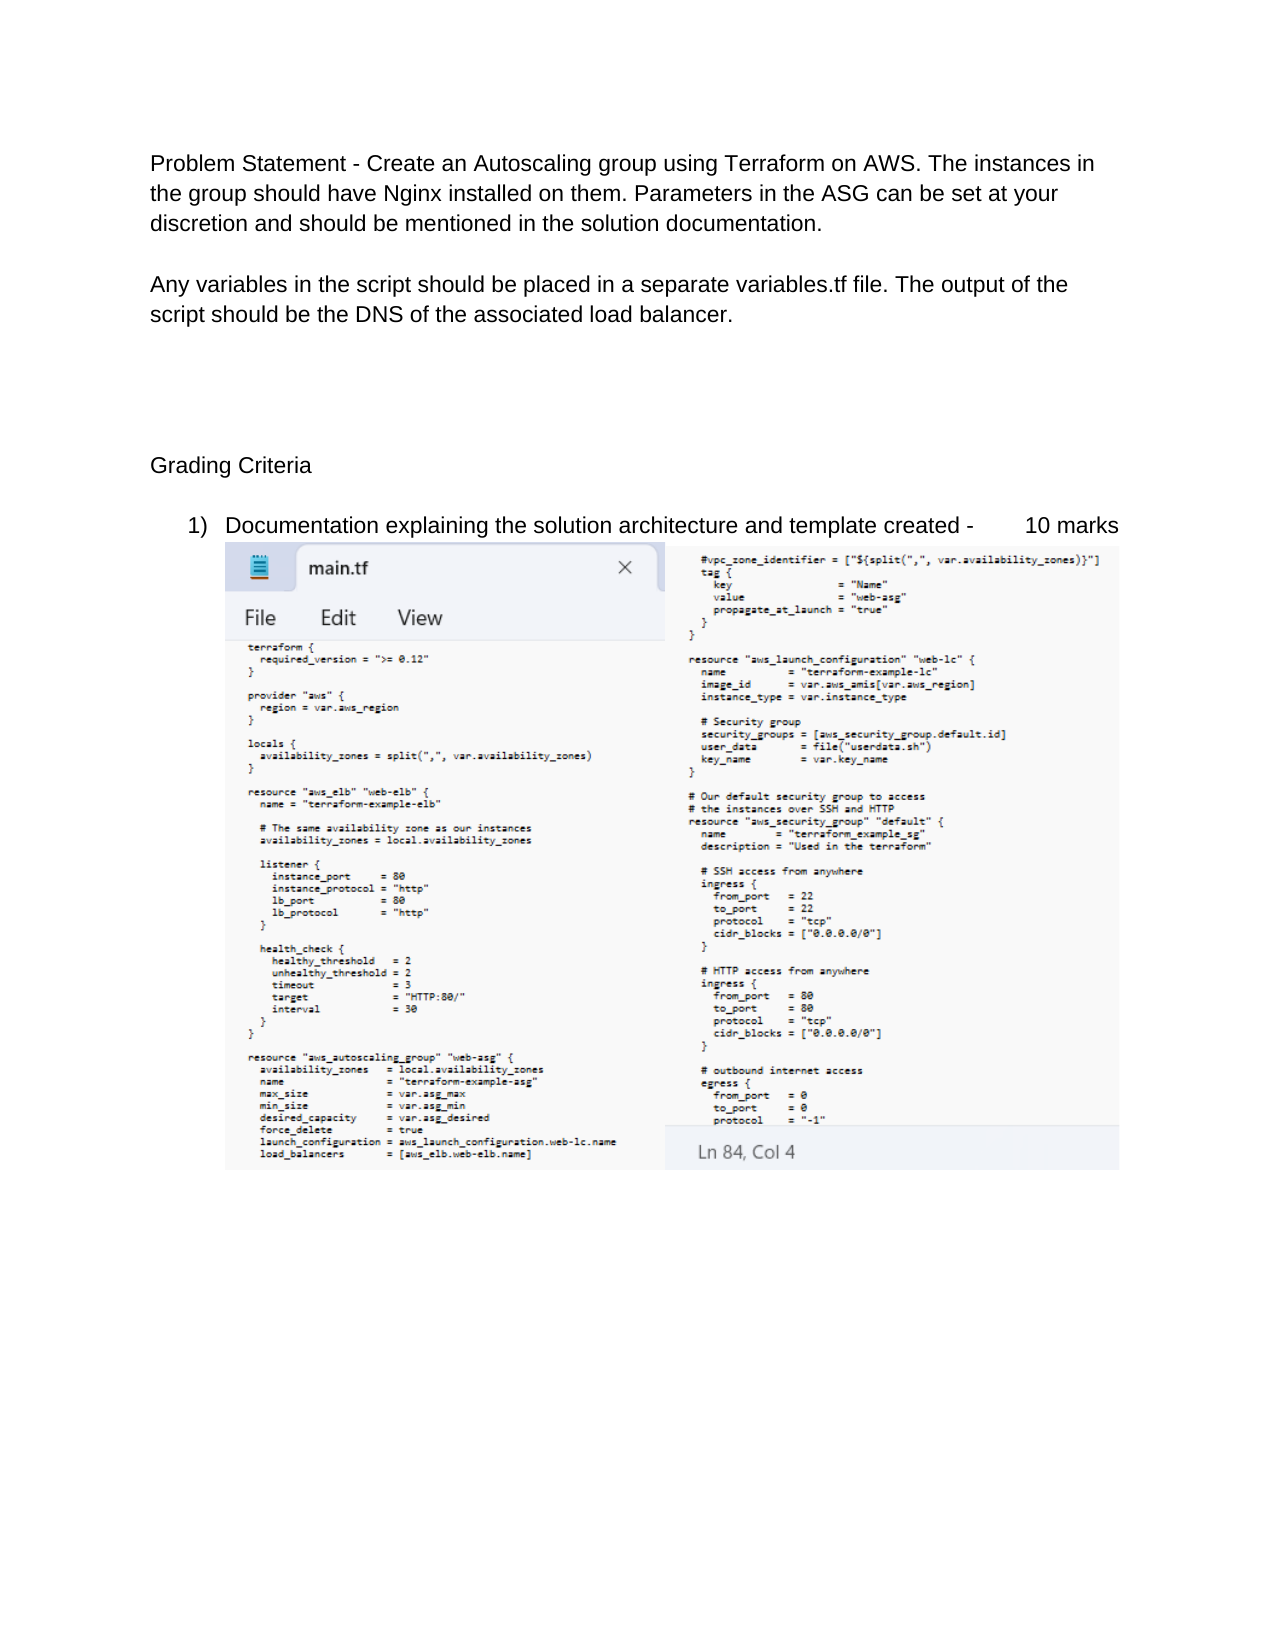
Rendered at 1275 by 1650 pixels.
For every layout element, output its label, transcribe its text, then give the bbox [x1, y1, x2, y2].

text Grading Criteria [150, 452, 1125, 478]
text Any variables in the script should be placed in a separate variables.tf file. The output of the script should be the DNS of the associated load balancer. [150, 271, 1125, 327]
picture [225, 542, 1120, 1170]
text Problem Statement - Create an Autoscaling group using Terraform on AWS. The instances in the group should have Nginx installed on them. Parameters in the ASG can be set at your discretion and should be mentioned in the solution documentation. [150, 150, 1125, 237]
